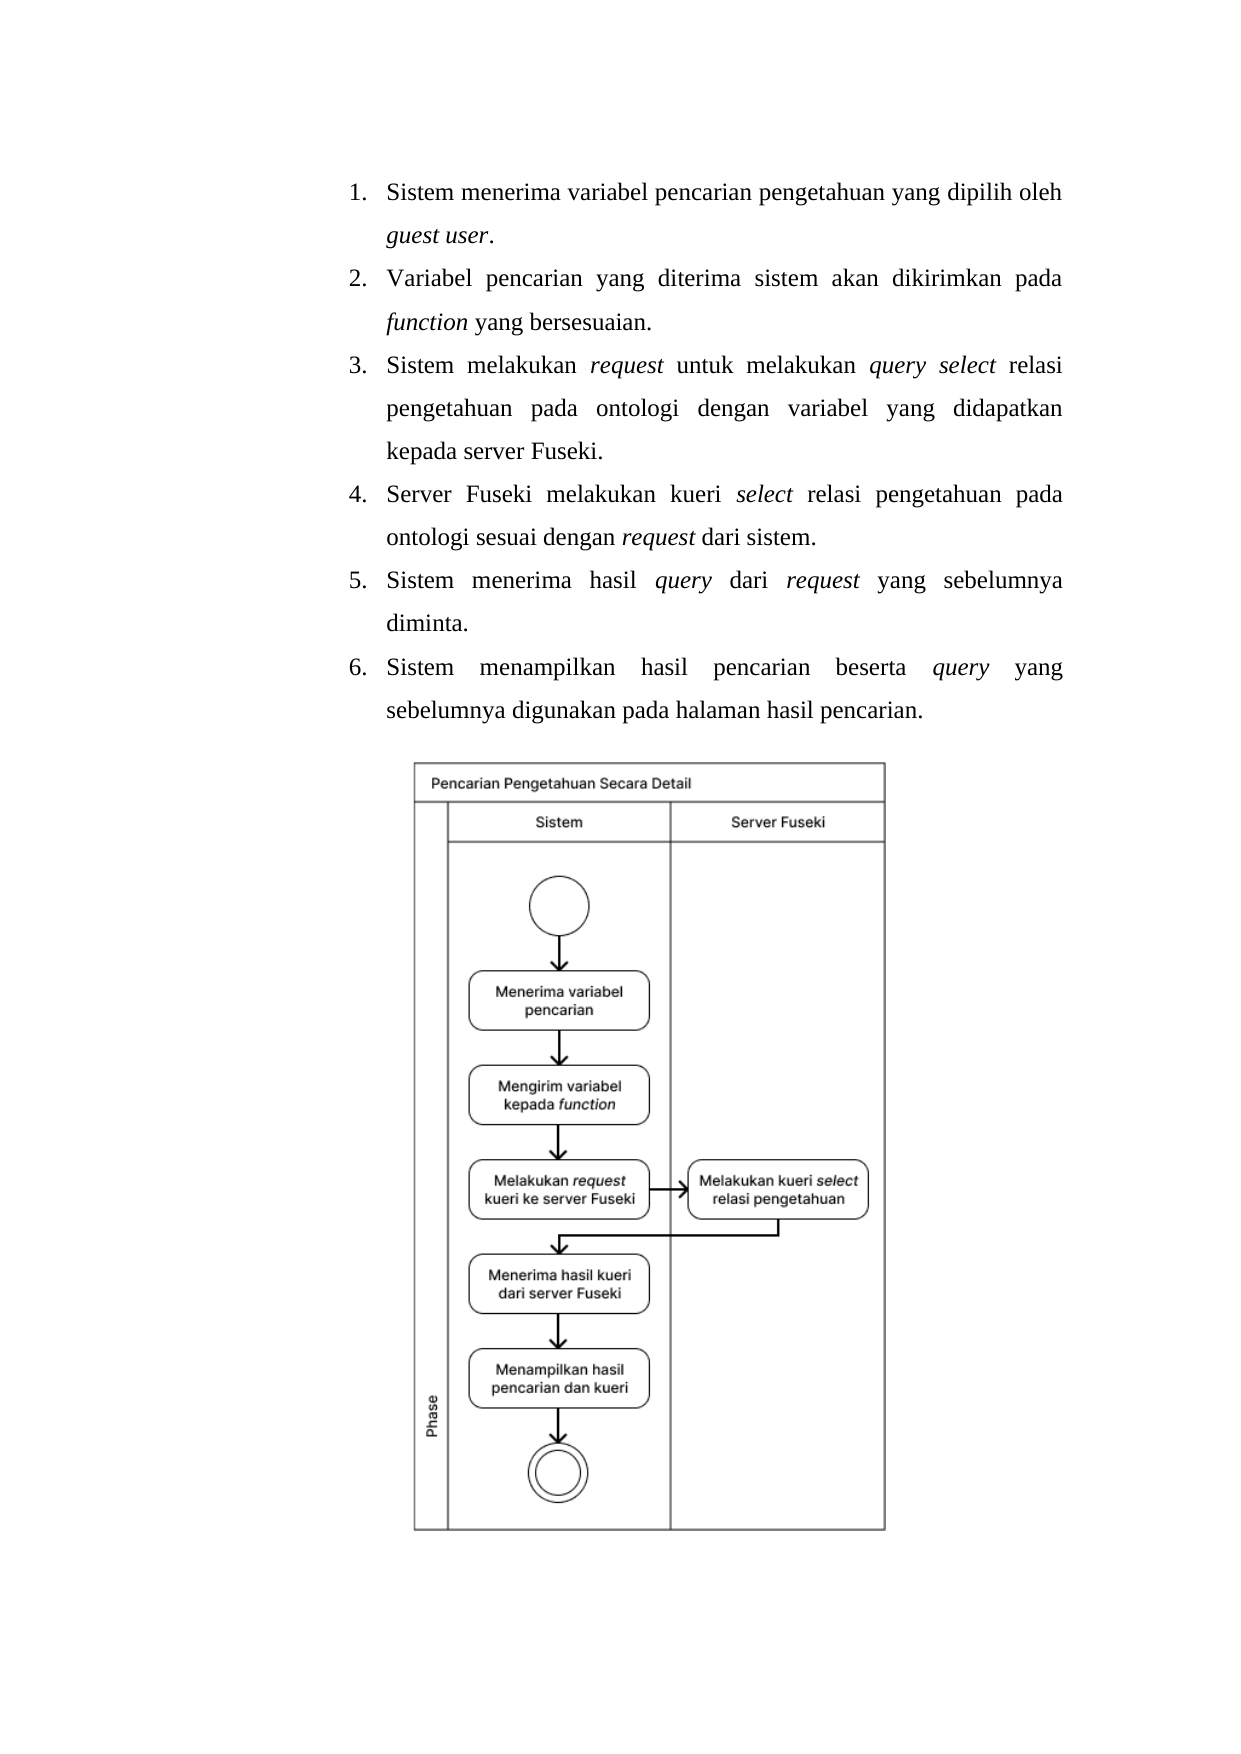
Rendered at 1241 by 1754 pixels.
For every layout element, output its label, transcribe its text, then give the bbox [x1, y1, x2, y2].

picture [413, 762, 886, 1531]
list Sistem melakukan request untuk melakukan query select relasi pengetahuan pada ontologi dengan variabel yang didapatkan kepada server Fuseki. [349, 350, 1063, 465]
list Sistem menampilkan hasil pencarian beserta query yang sebelumnya digunakan pada halaman hasil pencarian. [349, 652, 1063, 723]
list Sistem menerima variabel pencarian pengetahuan yang dipilih oleh guest user. [349, 177, 1063, 249]
list Variabel pencarian yang diterima sistem akan dikirimkan pada function yang bersesuaian. [349, 263, 1063, 335]
list Server Fuseki melakukan kueri select relasi pengetahuan pada ontologi sesuai dengan request dari sistem. [349, 479, 1063, 551]
list Sistem menerima hasil query dari request yang sebelumnya diminta. [349, 565, 1063, 637]
